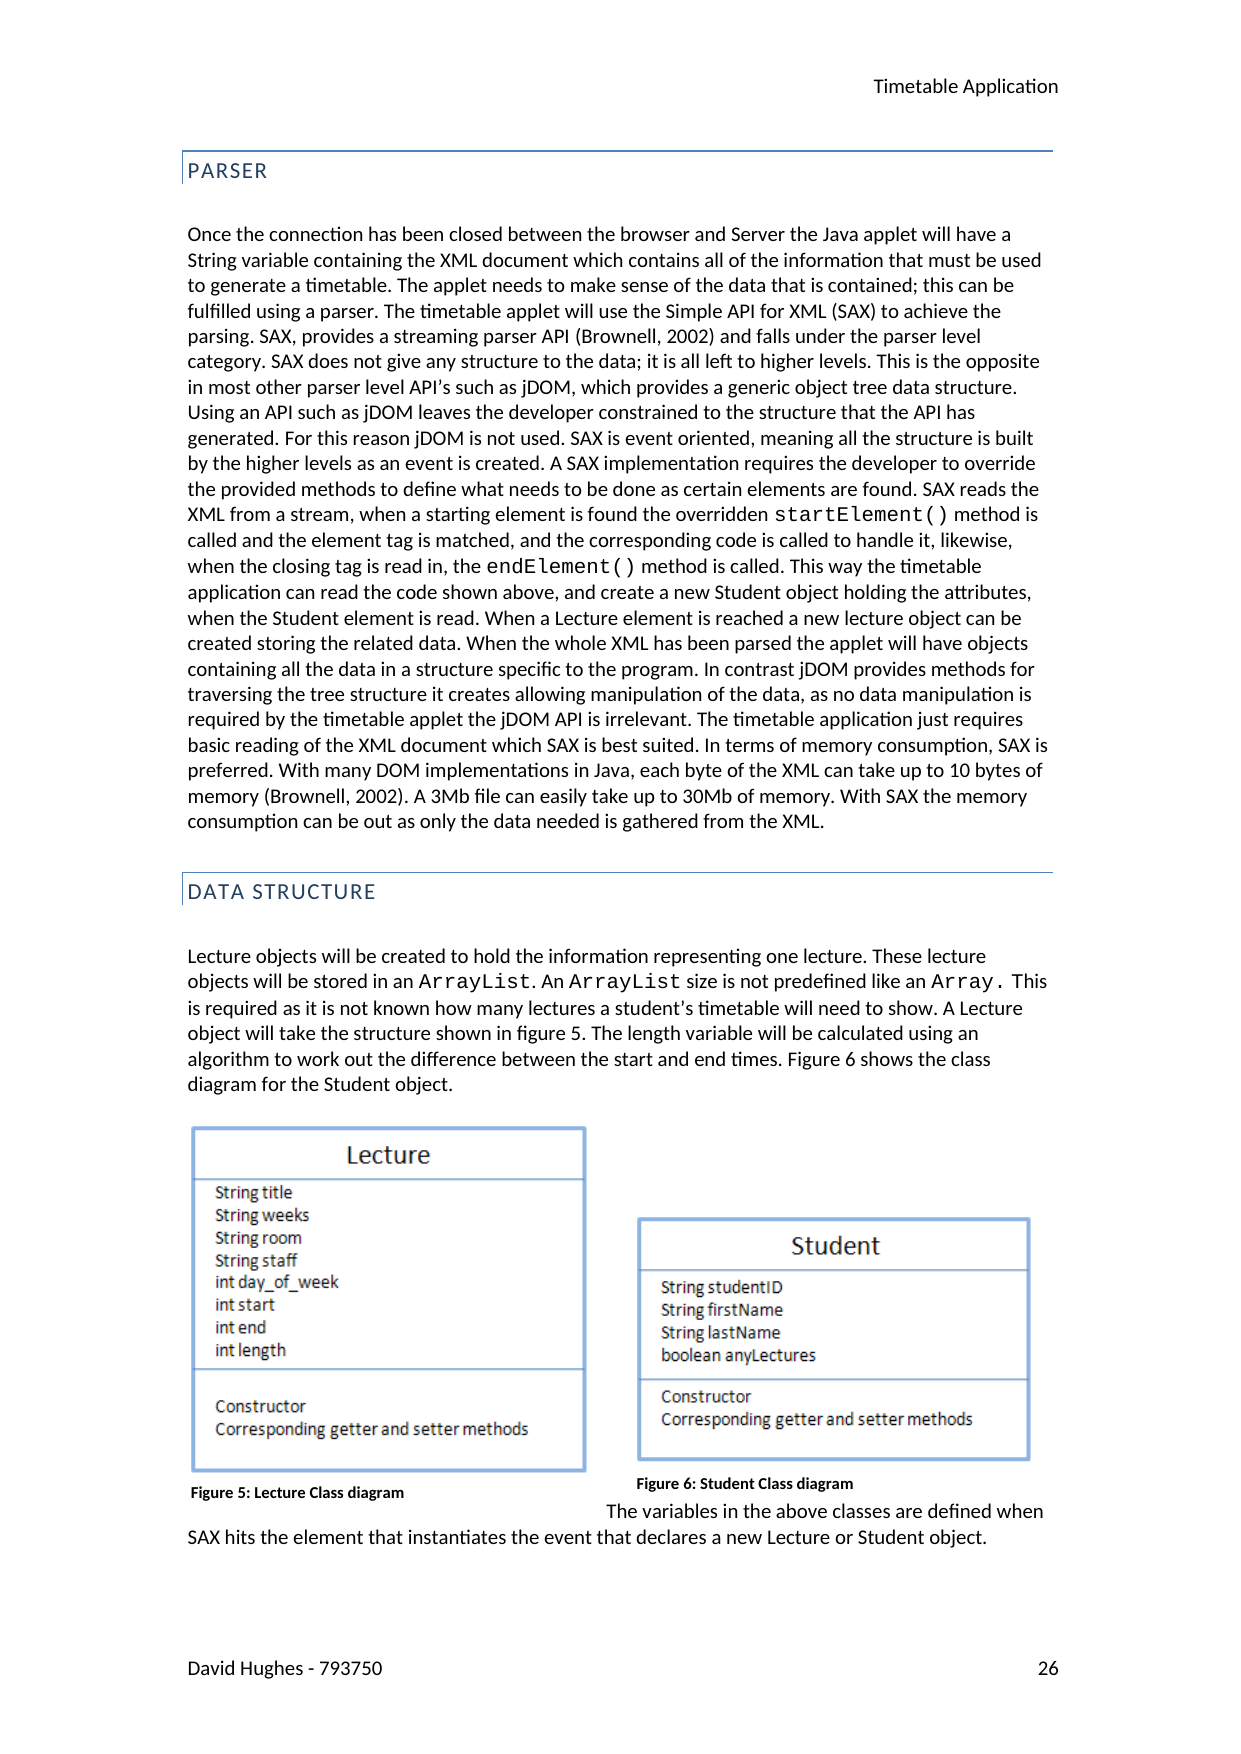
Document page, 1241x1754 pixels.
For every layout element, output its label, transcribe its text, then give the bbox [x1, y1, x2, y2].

text Lecture objects will be created to hold the information representing one lecture. These lecture objects will be stored in an ArrayList. An ArrayList size is not predefined like an Array. This is required as it is not known how many lectures a student’s timetable will need to show. A Lecture object will take the structure shown in figure 5. The length variable will be calculated using an algorithm to work out the difference between the start and end times. Figure 6 shows the class diagram for the Student object. [187, 943, 1053, 1097]
picture [636, 1216, 1032, 1464]
subtitle Data Structure [183, 873, 1053, 905]
subtitle Parser [183, 152, 1053, 184]
text Once the connection has been closed between the browser and Server the Java applet will have a String variable containing the XML document which contains all of the information that must be used to generate a timetable. The applet needs to make sense of the data that is contained; this can be fulfilled using a parser. The timetable applet will use the Simple API for XML (SAX) to achieve the parsing. SAX, provides a streaming parser API and falls under the parser level category. SAX does not give any structure to the data; it is all left to higher levels. This is the opposite in most other parser level API’s such as jDOM, which provides a generic object tree data structure. Using an API such as jDOM leaves the developer constrained to the structure that the API has generated. For this reason jDOM is not used. SAX is event oriented, meaning all the structure is built by the higher levels as an event is created. A SAX implementation requires the developer to override the provided methods to define what needs to be done as certain elements are found. SAX reads the XML from a stream, when a starting element is found the overridden startElement() method is called and the element tag is matched, and the corresponding code is called to handle it, likewise, when the closing tag is read in, the endElement() method is called. This way the timetable application can read the code shown above, and create a new Student object holding the attributes, when the Student element is read. When a Lecture element is reached a new lecture object can be created storing the related data. When the whole XML has been parsed the applet will have objects containing all the data in a structure specific to the program. In contrast jDOM provides methods for traversing the tree structure it creates allowing manipulation of the data, as no data manipulation is required by the timetable applet the jDOM API is irrelevant. The timetable application just requires basic reading of the XML document which SAX is best suited. In terms of memory consumption, SAX is preferred. With many DOM implementations in Java, each byte of the XML can take up to 10 bytes of memory. A 3Mb file can easily take up to 30Mb of memory. With SAX the memory consumption can be out as only the data needed is gathered from the XML. [187, 222, 1053, 834]
picture [190, 1126, 588, 1474]
